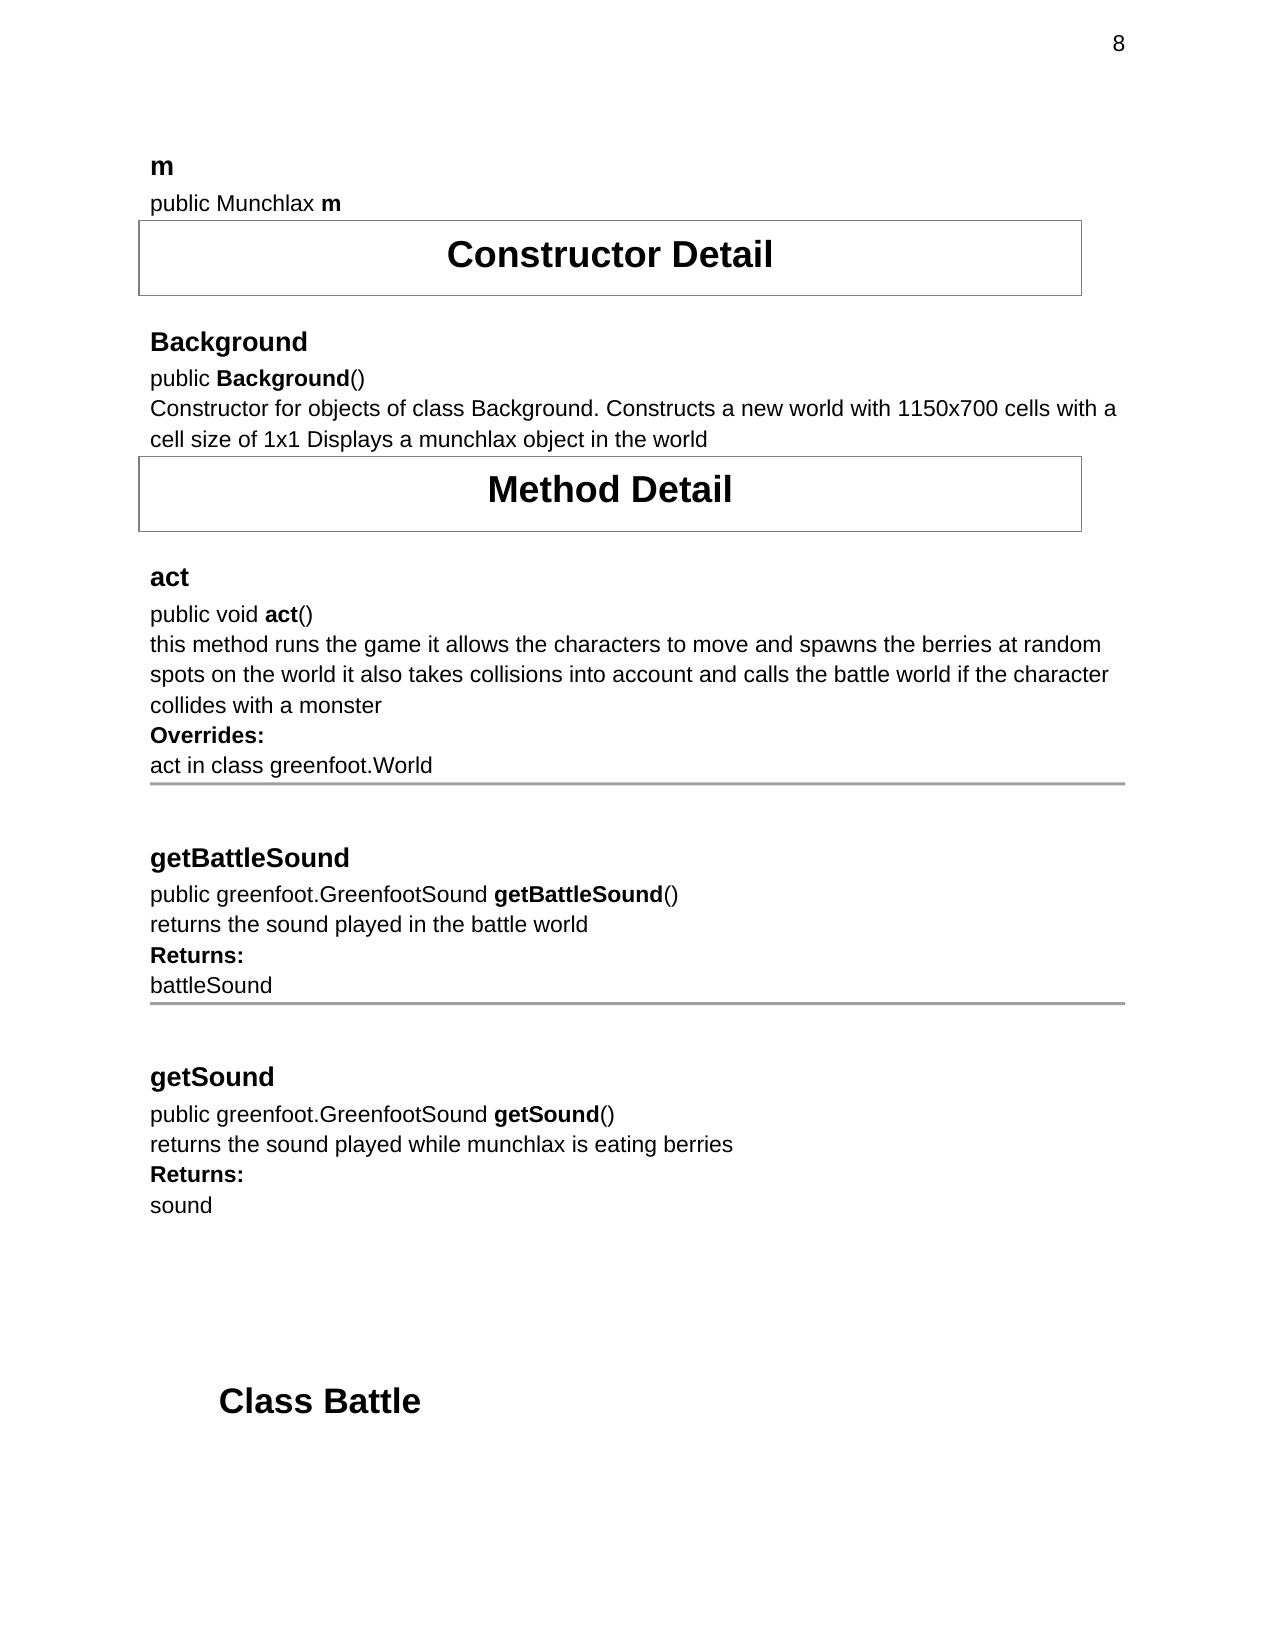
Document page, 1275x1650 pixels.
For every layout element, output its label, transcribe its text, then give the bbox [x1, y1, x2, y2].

text Constructor for objects of class Background. Constructs a new world with 1150x700 cells with a cell size of 1x1 Displays a munchlax object in the world [150, 395, 1125, 452]
subtitle getBattleSound [150, 842, 1125, 873]
text this method runs the game it allows the characters to move and spawns the berries at random spots on the world it also takes collisions into account and calls the battle world if the character collides with a monster [150, 631, 1125, 718]
text Returns: [150, 1161, 1125, 1188]
subtitle m [150, 150, 1125, 181]
text battleSound [150, 972, 1125, 998]
text Overrides: [150, 722, 1125, 748]
subtitle act [150, 561, 1125, 593]
text returns the sound played in the battle world [150, 911, 1125, 938]
text public Munchlax m [150, 189, 1125, 216]
text public void act() [150, 601, 1125, 627]
subtitle Class Battle [150, 1380, 1125, 1421]
subtitle Background [150, 326, 1125, 357]
table_header Constructor Detail [140, 221, 1081, 295]
text Returns: [150, 942, 1125, 968]
text returns the sound played while munchlax is eating berries [150, 1131, 1125, 1158]
subtitle getSound [150, 1061, 1125, 1093]
text act in class greenfoot.World [150, 752, 1125, 778]
table_header Method Detail [140, 457, 1081, 531]
text public Background() [150, 365, 1125, 391]
text public greenfoot.GreenfootSound getSound() [150, 1101, 1125, 1127]
text public greenfoot.GreenfootSound getBattleSound() [150, 881, 1125, 908]
text sound [150, 1192, 1125, 1218]
